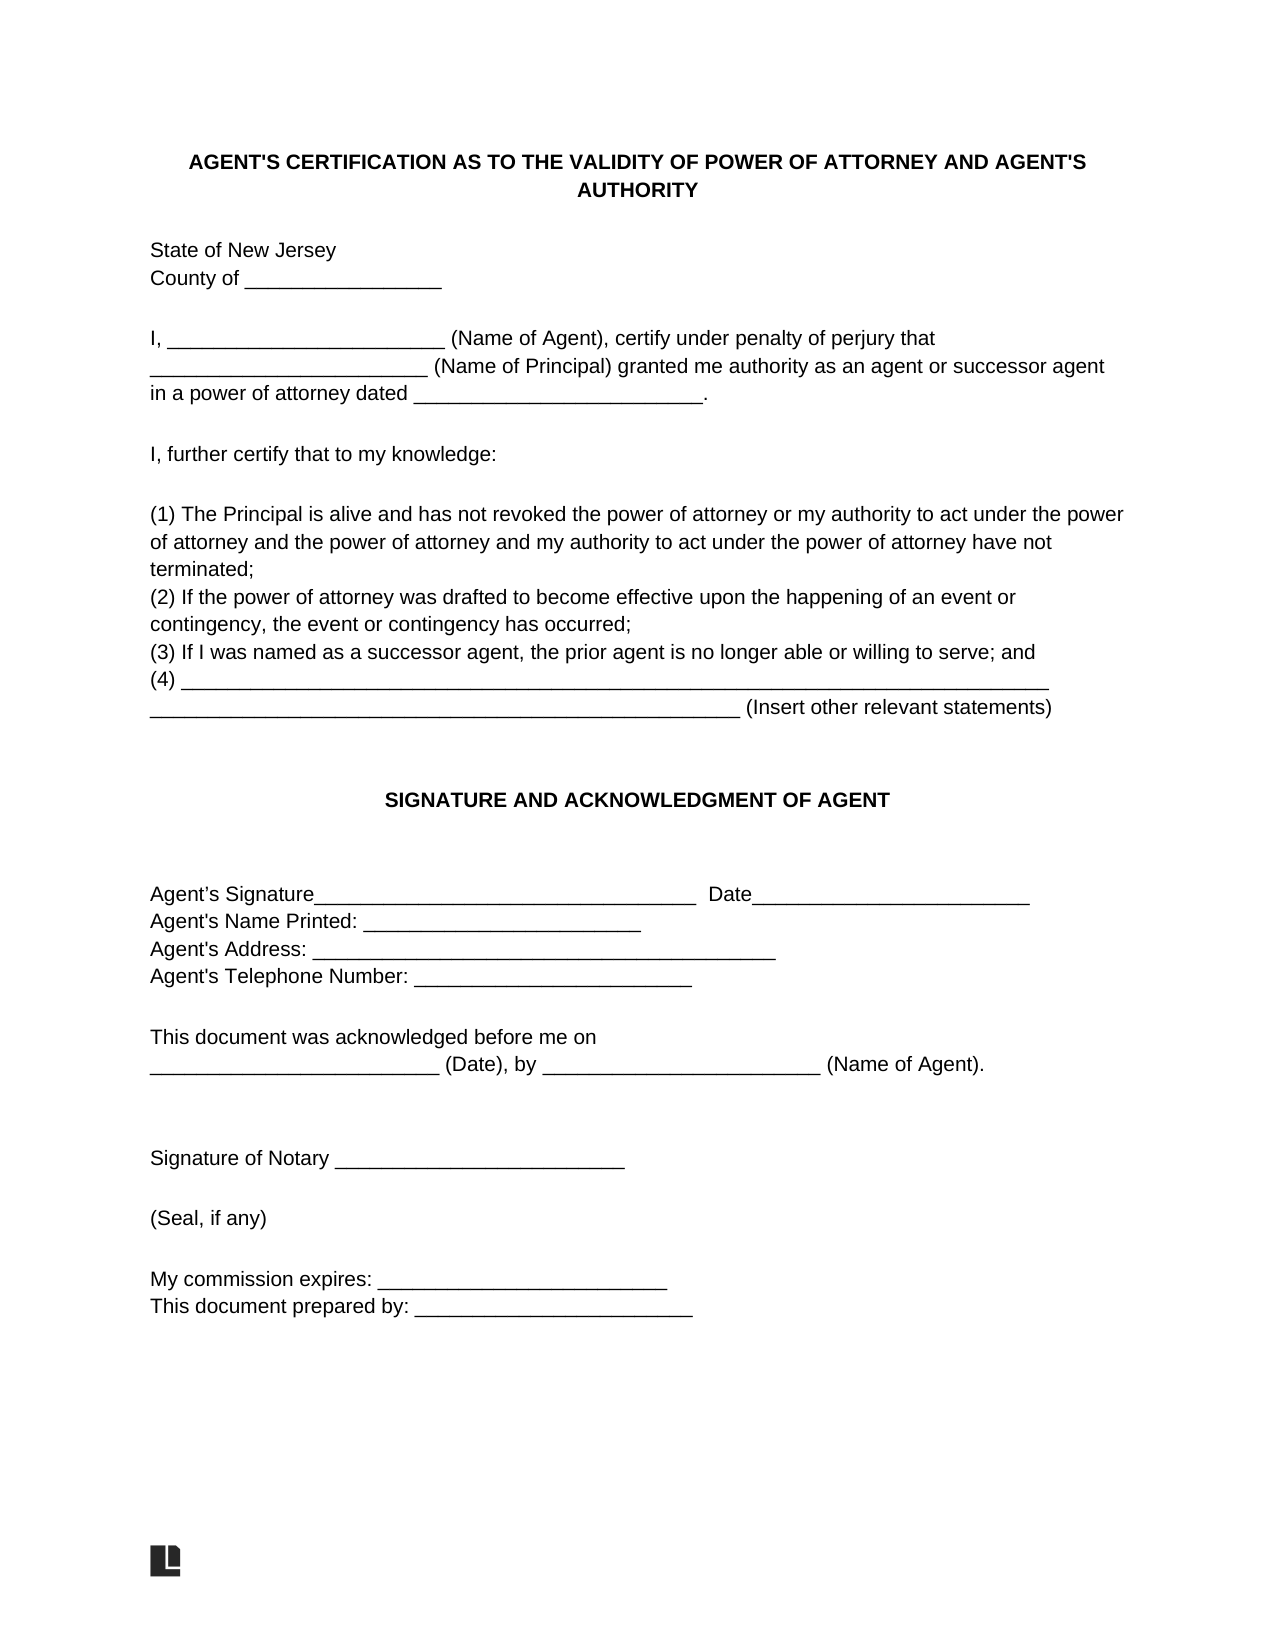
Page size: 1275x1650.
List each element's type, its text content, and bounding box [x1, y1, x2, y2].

text State of New Jersey [150, 238, 1125, 262]
text Agent's Telephone Number: ________________________ [150, 964, 1125, 988]
text I, ________________________ (Name of Agent), certify under penalty of perjury that ________________________ (Name of Principal) granted me authority as an agent or successor agent in a power of attorney dated _________________________. [150, 326, 1125, 405]
text ___________________________________________________ (Insert other relevant statements) [150, 694, 1125, 718]
text (1) The Principal is alive and has not revoked the power of attorney or my authority to act under the power of attorney and the power of attorney and my authority to act under the power of attorney have not terminated; [150, 502, 1125, 581]
text Agent’s Signature_________________________________ Date________________________ [150, 882, 1125, 906]
text This document prepared by: ________________________ [150, 1294, 1125, 1318]
text Signature of Notary _________________________ [150, 1146, 1125, 1170]
text This document was acknowledged before me on [150, 1025, 1125, 1049]
text (Seal, if any) [150, 1206, 1125, 1230]
text My commission expires: _________________________ [150, 1267, 1125, 1291]
text (4) ___________________________________________________________________________ [150, 667, 1125, 691]
picture [150, 1545, 181, 1577]
text (3) If I was named as a successor agent, the prior agent is no longer able or willing to serve; and [150, 639, 1125, 663]
text SIGNATURE AND ACKNOWLEDGMENT OF AGENT [150, 788, 1125, 812]
text County of _________________ [150, 266, 1125, 289]
text I, further certify that to my knowledge: [150, 442, 1125, 466]
text AGENT'S CERTIFICATION AS TO THE VALIDITY OF POWER OF ATTORNEY AND AGENT'S AUTHORITY [150, 150, 1125, 201]
text _________________________ (Date), by ________________________ (Name of Agent). [150, 1052, 1125, 1076]
text Agent's Address: ________________________________________ [150, 937, 1125, 961]
text (2) If the power of attorney was drafted to become effective upon the happening of an event or contingency, the event or contingency has occurred; [150, 584, 1125, 636]
text Agent's Name Printed: ________________________ [150, 909, 1125, 933]
